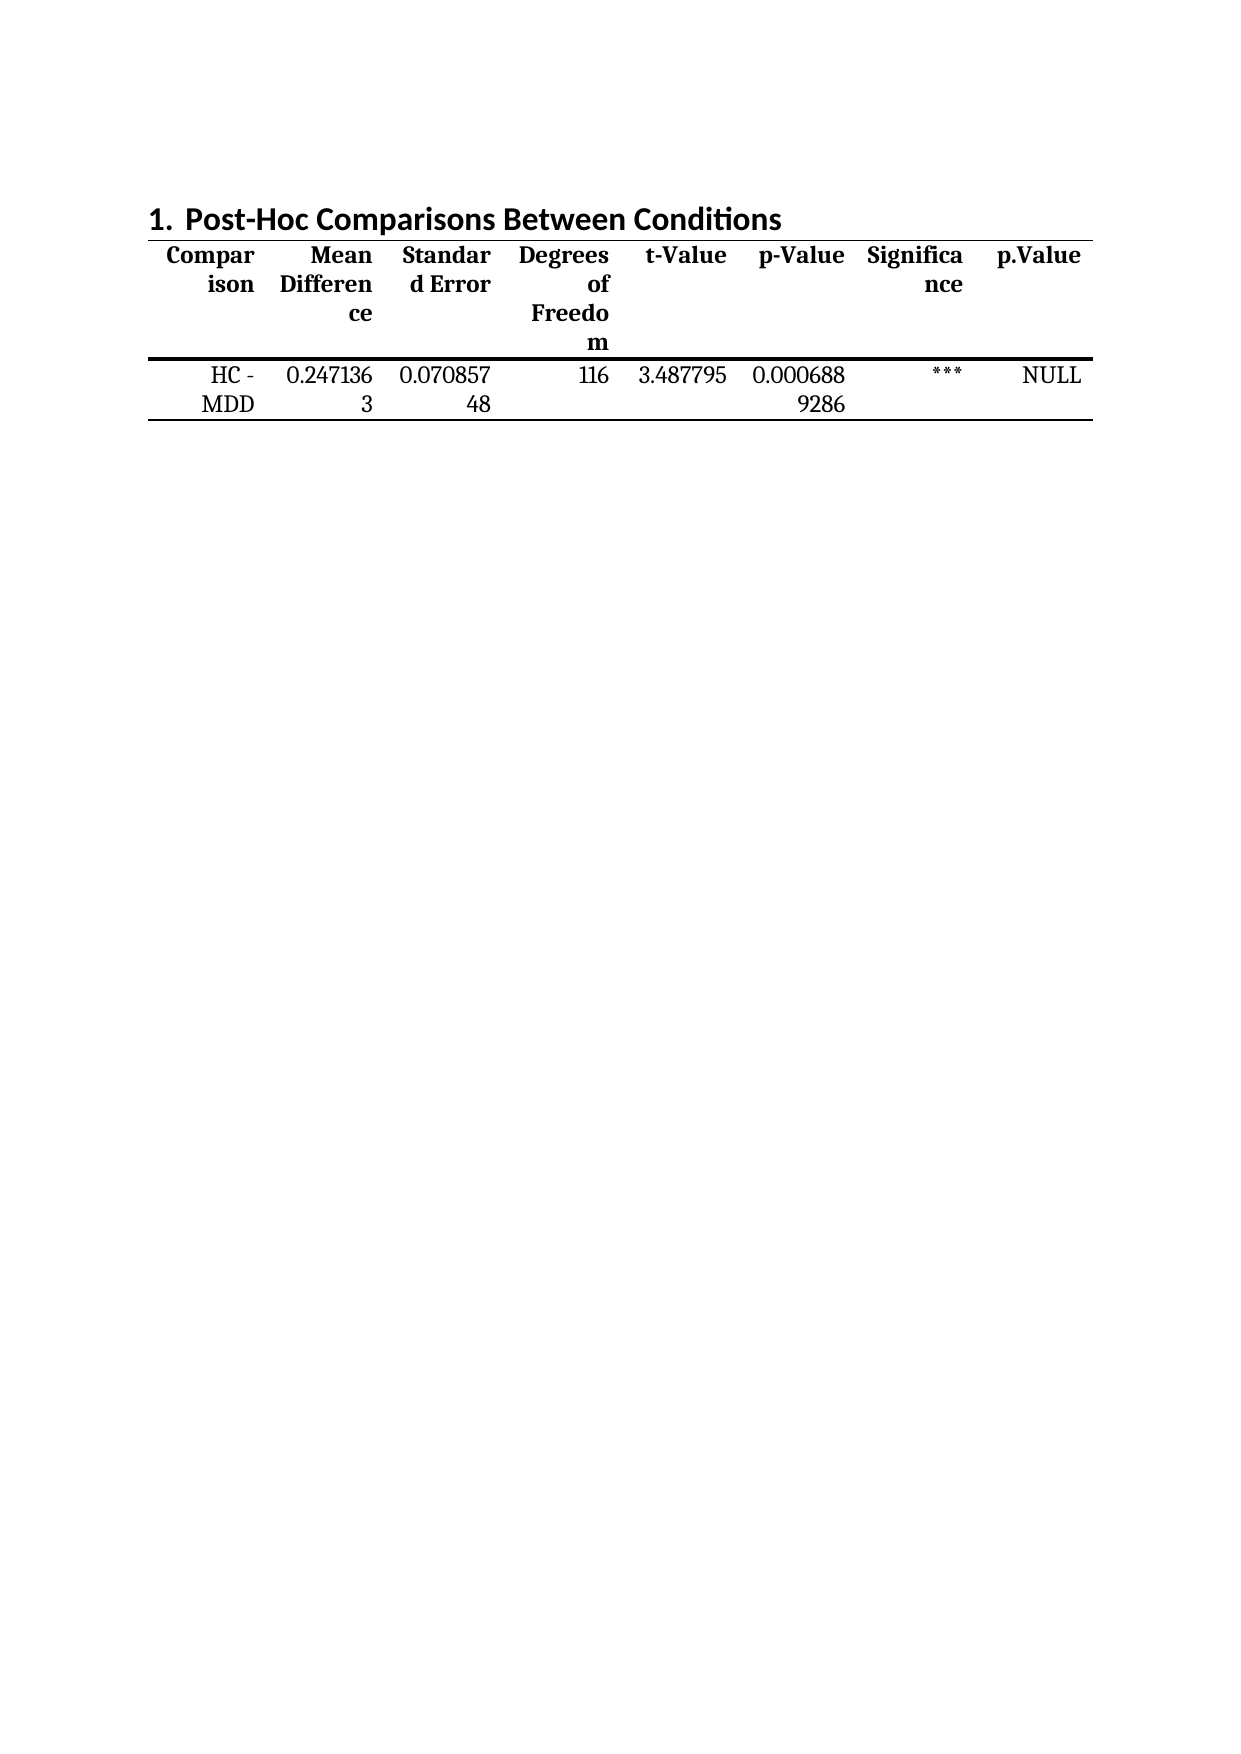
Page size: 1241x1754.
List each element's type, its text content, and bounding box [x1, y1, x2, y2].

table_cell 0.07085748 [384, 361, 502, 419]
table_cell 3.487795 [620, 361, 738, 419]
table_header t-Value [620, 241, 738, 356]
table_cell *** [856, 361, 974, 419]
table_header Mean Difference [266, 241, 384, 356]
table_header Standard Error [384, 241, 502, 356]
table_header Degrees of Freedom [502, 241, 620, 356]
table_cell 0.2471363 [266, 361, 384, 419]
table_header Comparison [148, 241, 266, 356]
table_cell 0.0006889286 [738, 361, 856, 419]
table_cell 116 [502, 361, 620, 419]
table_cell HC - MDD [148, 361, 266, 419]
table_cell NULL [974, 361, 1093, 419]
table_header p.Value [974, 241, 1093, 356]
table_header p-Value [738, 241, 856, 356]
table_header Significance [856, 241, 974, 356]
subtitle Post-Hoc Comparisons Between Conditions [148, 198, 1093, 240]
